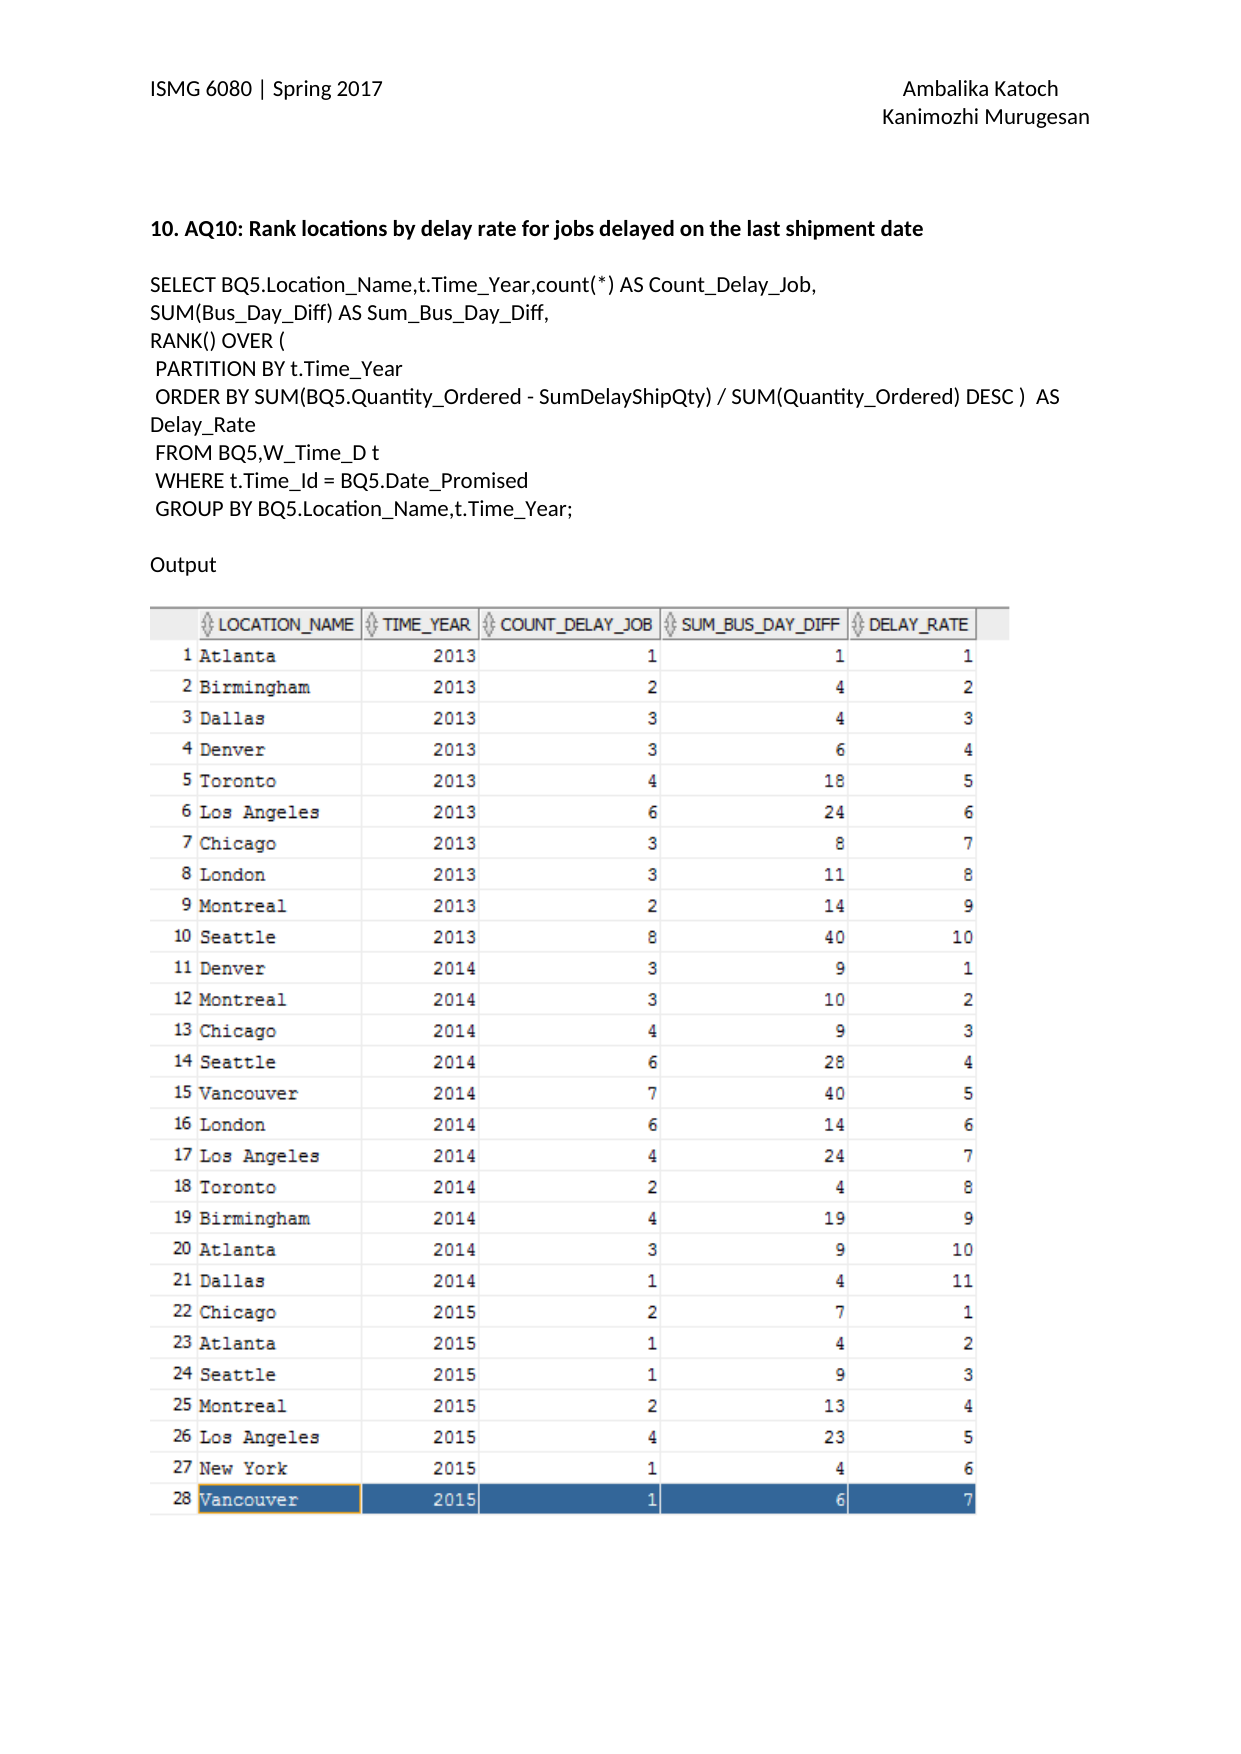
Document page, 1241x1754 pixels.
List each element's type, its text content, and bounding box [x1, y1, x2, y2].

text Output [150, 550, 1090, 578]
text SUM(Bus_Day_Diff) AS Sum_Bus_Day_Diff, [150, 298, 1090, 326]
text RANK() OVER ( [150, 326, 1090, 354]
text GROUP BY BQ5.Location_Name,t.Time_Year; [150, 494, 1090, 522]
text SELECT BQ5.Location_Name,t.Time_Year,count(*) AS Count_Delay_Job, [150, 270, 1090, 298]
text WHERE t.Time_Id = BQ5.Date_Promised [150, 466, 1090, 494]
text PARTITION BY t.Time_Year [150, 354, 1090, 382]
picture [150, 606, 1010, 1542]
text FROM BQ5,W_Time_D t [150, 438, 1090, 466]
text 10. AQ10: Rank locations by delay rate for jobs delayed on the last shipment date [150, 214, 1090, 242]
text ORDER BY SUM(BQ5.Quantity_Ordered - SumDelayShipQty) / SUM(Quantity_Ordered) DESC ) AS Delay_Rate [150, 382, 1090, 438]
